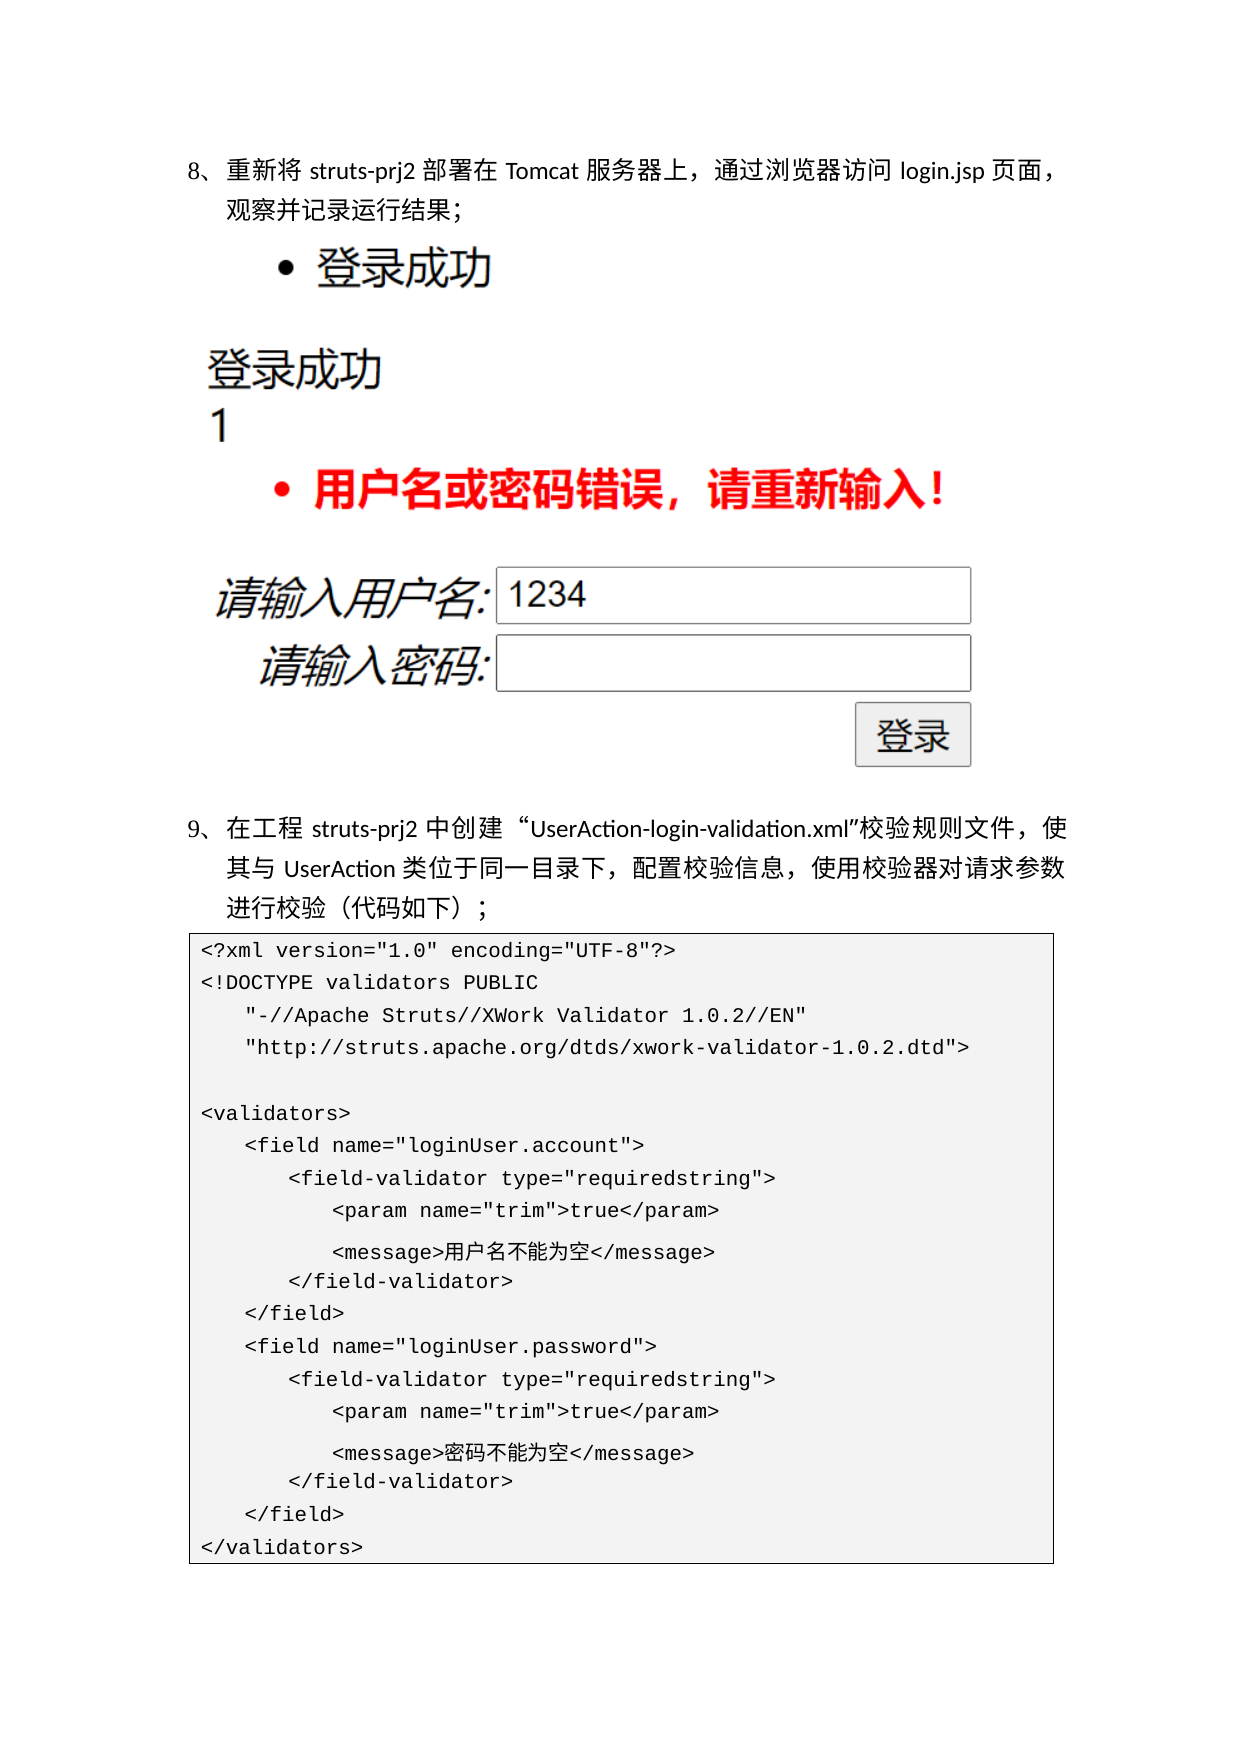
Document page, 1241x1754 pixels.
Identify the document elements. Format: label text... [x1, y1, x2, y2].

picture [187, 454, 994, 801]
picture [187, 235, 523, 452]
table_header <?xml version="1.0" encoding="UTF-8"?> <!DOCTYPE validators PUBLIC "-//Apache Struts//XWork Validator 1.0.2//EN" "http://struts.apache.org/dtds/xwork-validator-1.0.2.dtd"> <validators> <field name="loginUser.account"> <field-validator type="requiredstring"> <param name="trim">true</param> <message>用户名不能为空</message> </field-validator> </field> <field name="loginUser.password"> <field-validator type="requiredstring"> <param name="trim">true</param> <message>密码不能为空</message> </field-validator> </field> </validators> [190, 934, 1053, 1562]
list 重新将 struts-prj2 部署在 Tomcat 服务器上，通过浏览器访问 login.jsp 页面，观察并记录运行结果； [187, 151, 1068, 227]
list 在工程 struts-prj2 中创建“UserAction-login-validation.xml”校验规则文件，使其与 UserAction 类位于同一目录下，配置校验信息，使用校验器对请求参数进行校验（代码如下）； [187, 809, 1068, 924]
